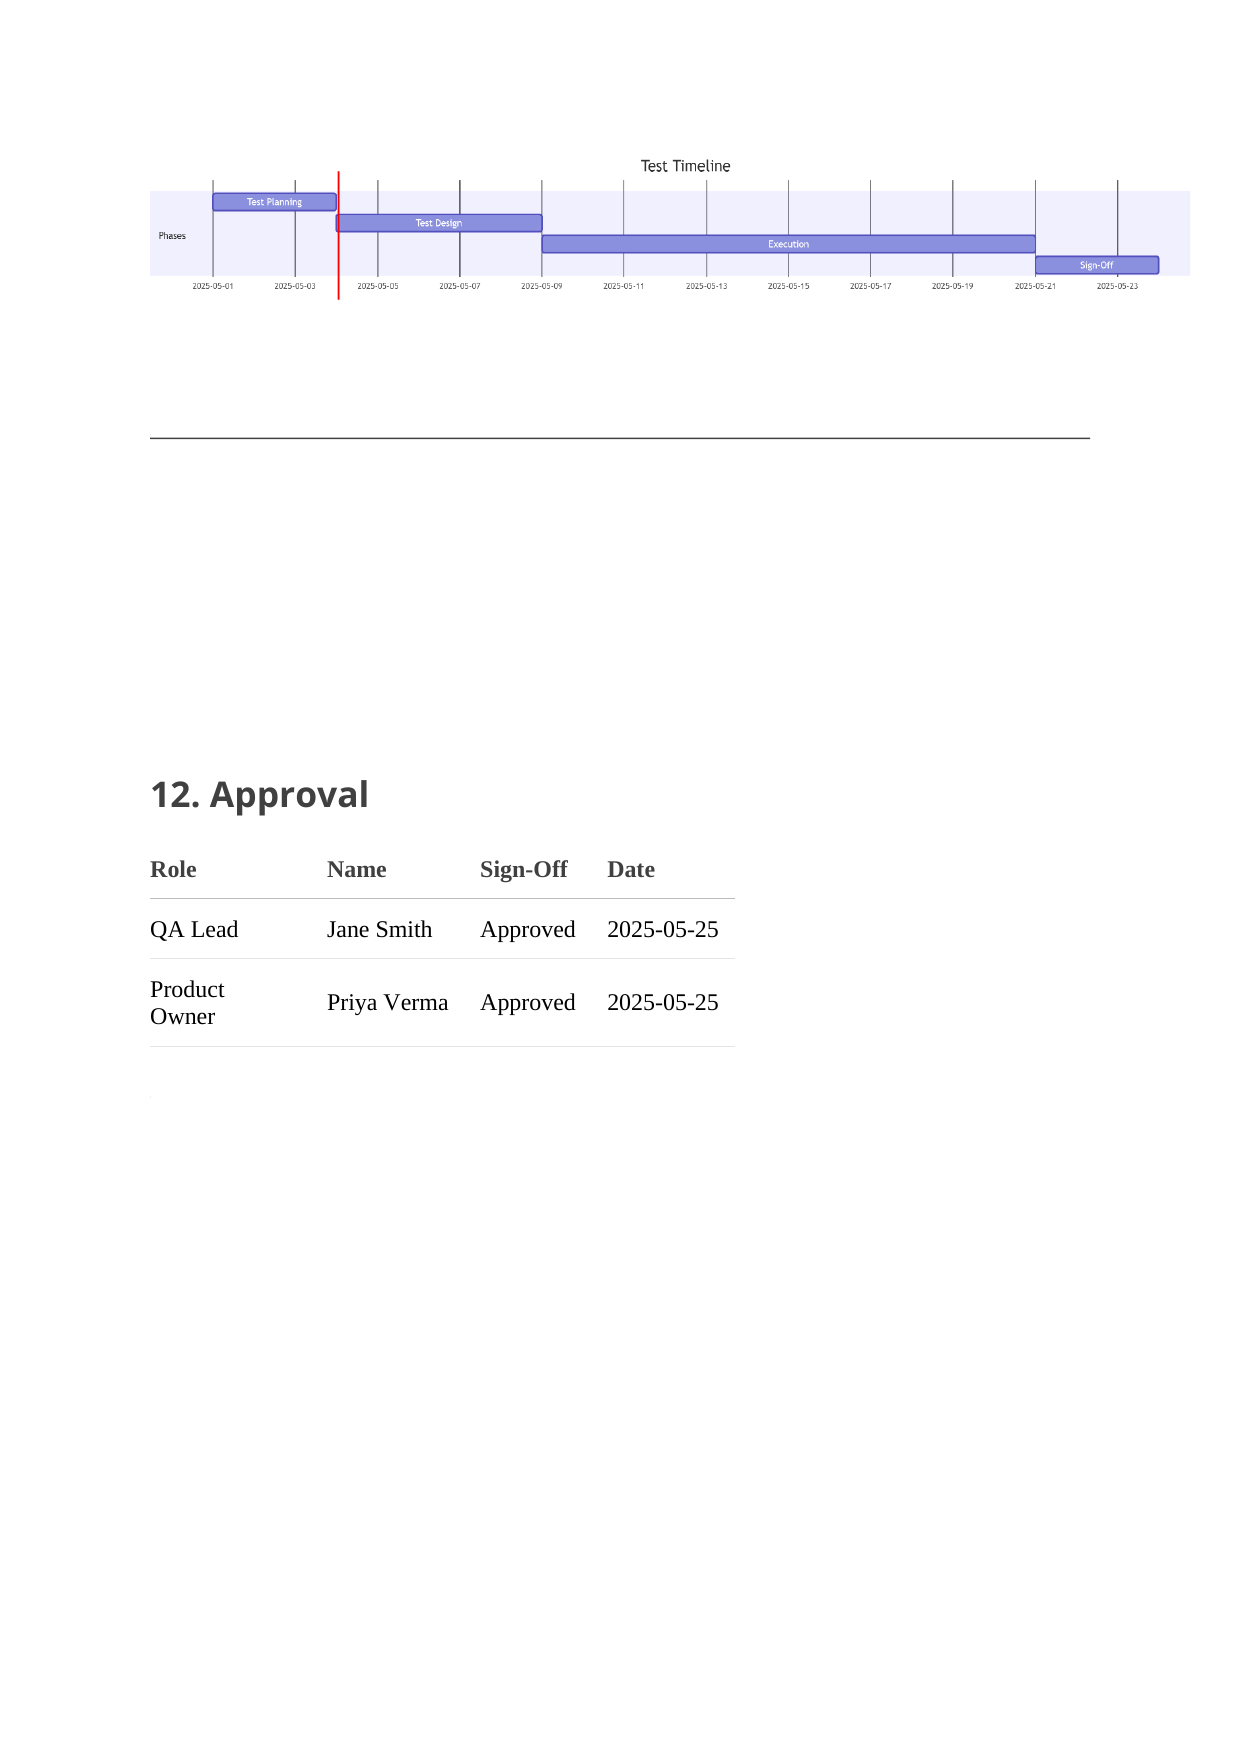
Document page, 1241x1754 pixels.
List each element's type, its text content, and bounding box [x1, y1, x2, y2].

text 12. Approval [150, 769, 1090, 818]
picture [150, 150, 1221, 321]
table_header Role [150, 839, 311, 898]
table_cell Priya Verma [311, 959, 464, 1046]
table_cell QA Lead [150, 899, 311, 958]
table_cell Jane Smith [311, 899, 464, 958]
table_header Date [591, 839, 734, 898]
table_cell Product Owner [150, 959, 311, 1046]
table_cell Approved [464, 959, 591, 1046]
table_header Name [311, 839, 464, 898]
table_cell Approved [464, 899, 591, 958]
table_cell 2025-05-25 [591, 959, 734, 1046]
table_header Sign-Off [464, 839, 591, 898]
table_cell 2025-05-25 [591, 899, 734, 958]
